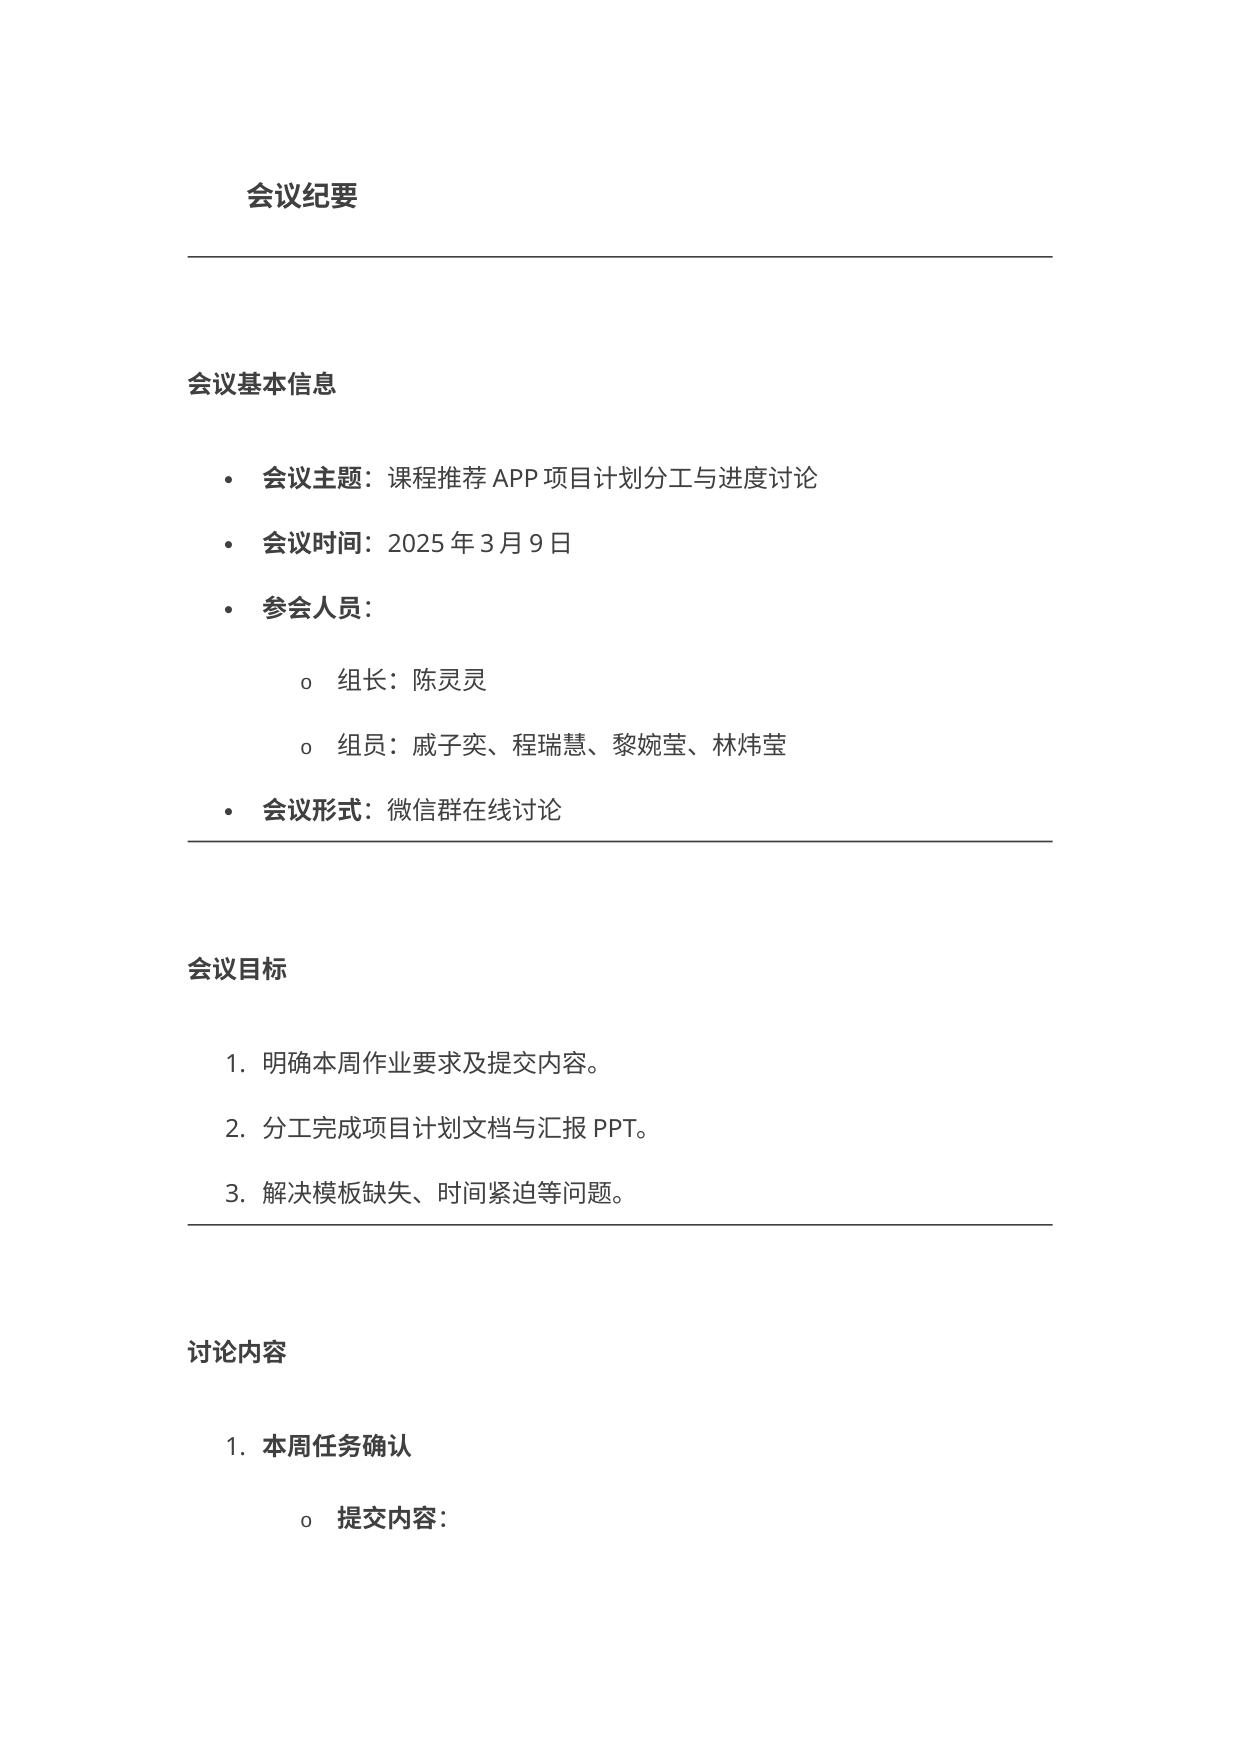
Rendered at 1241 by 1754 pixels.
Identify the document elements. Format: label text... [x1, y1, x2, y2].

list 解决模板缺失、时间紧迫等问题。 [225, 1159, 1053, 1224]
list 会议主题：课程推荐APP项目计划分工与进度讨论 [225, 444, 1053, 509]
list 会议时间：2025年3月9日 [225, 509, 1053, 574]
text 会议目标 [187, 935, 1053, 1000]
list 参会人员： [225, 574, 1053, 639]
list 提交内容： [300, 1484, 1053, 1549]
text 会议基本信息 [187, 350, 1053, 415]
text 会议纪要 [187, 162, 1053, 227]
text 讨论内容 [187, 1318, 1053, 1383]
list 会议形式：微信群在线讨论 [225, 776, 1053, 840]
list 组长：陈灵灵 [300, 646, 1053, 711]
list 分工完成项目计划文档与汇报PPT。 [225, 1094, 1053, 1159]
list 本周任务确认 [225, 1412, 1053, 1477]
list 组员：戚子奕、程瑞慧、黎婉莹、林炜莹 [300, 711, 1053, 776]
list 明确本周作业要求及提交内容。 [225, 1029, 1053, 1094]
